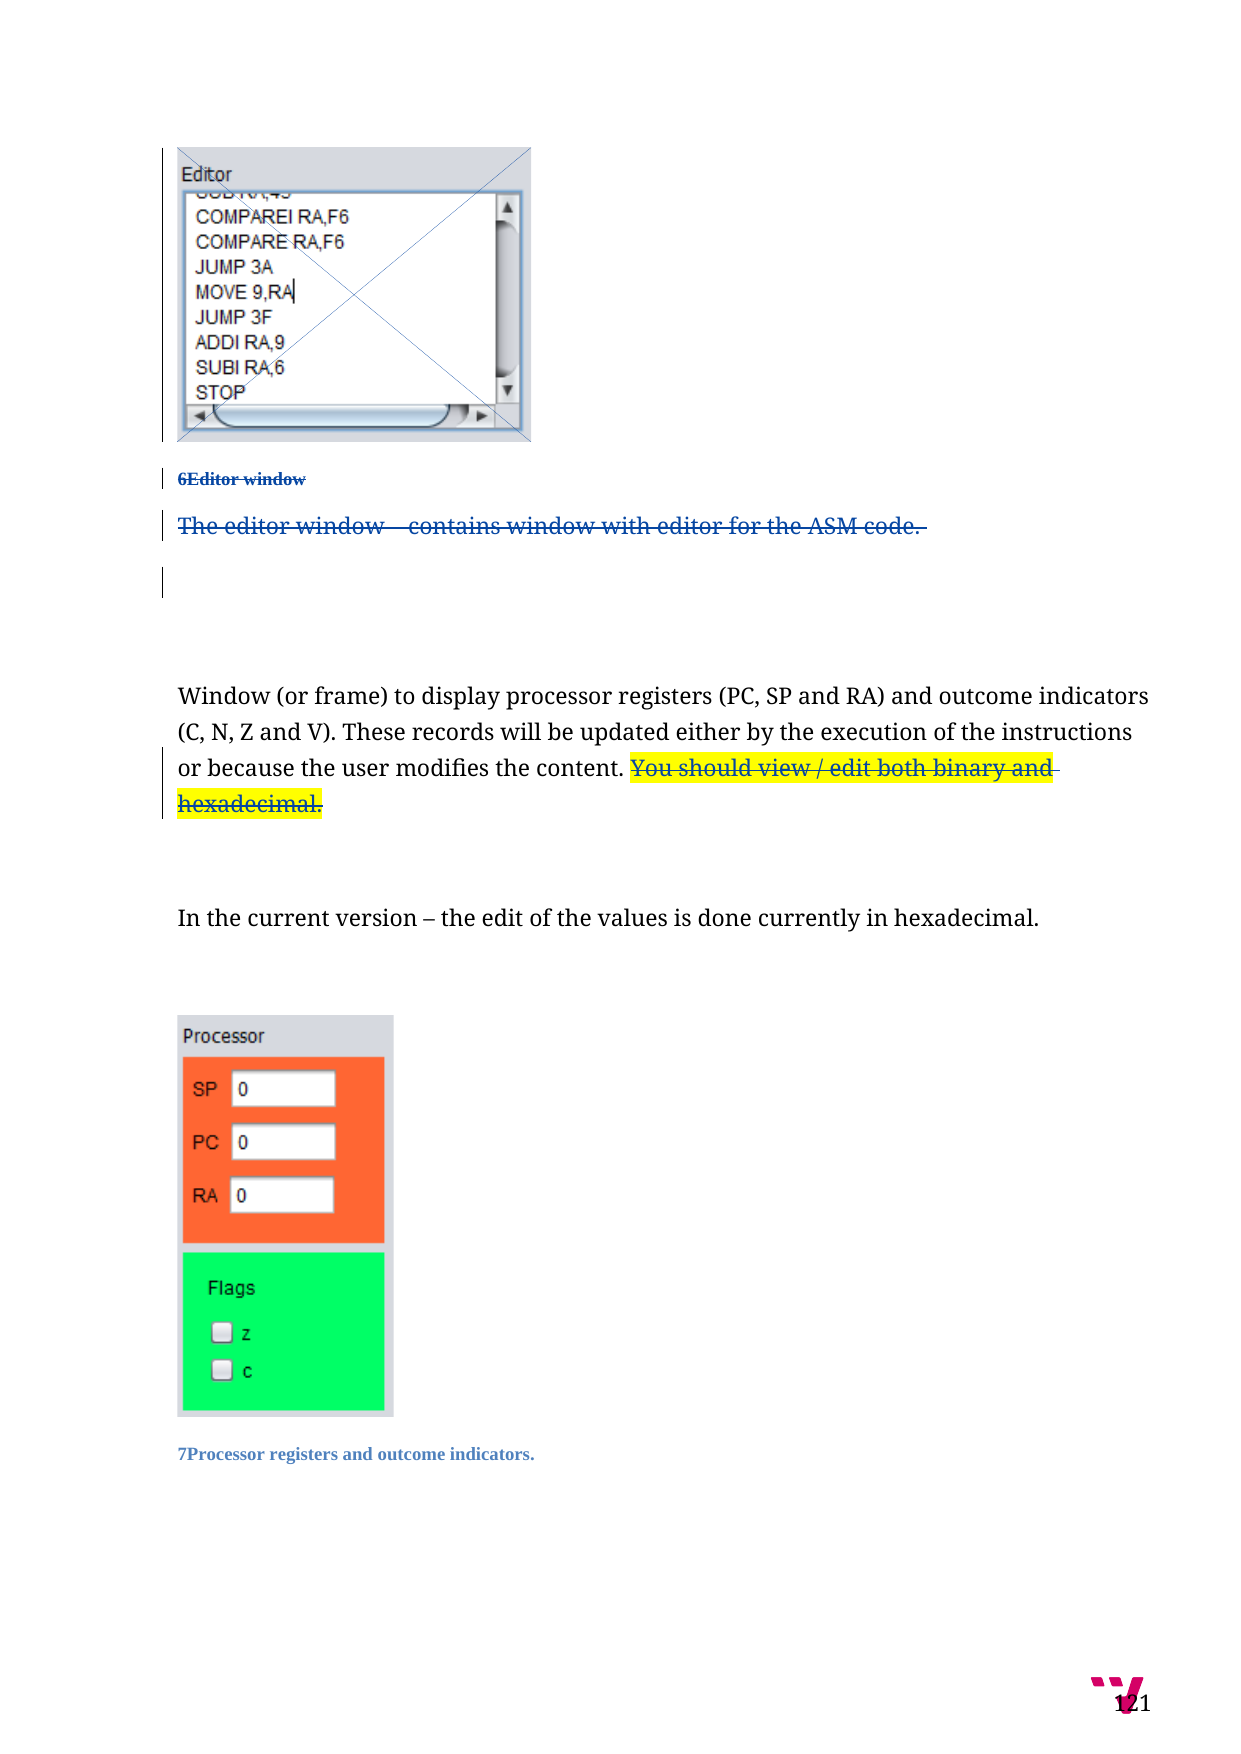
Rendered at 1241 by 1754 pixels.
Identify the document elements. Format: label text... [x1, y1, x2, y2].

picture [356, 148, 532, 441]
picture [1090, 1677, 1144, 1715]
text 7Processor registers and outcome indicators. [177, 1443, 1152, 1464]
picture [177, 149, 353, 441]
text Window (or frame) to display processor registers (PC, SP and RA) and outcome indicators (C, N, Z and V). These records will be updated either by the execution of the instructions or because the user modifies the content. [177, 680, 1152, 819]
picture [177, 1015, 394, 1417]
picture [178, 147, 530, 293]
text In the current version – the edit of the values is done currently in hexadecimal. [177, 902, 1152, 933]
picture [179, 296, 529, 442]
